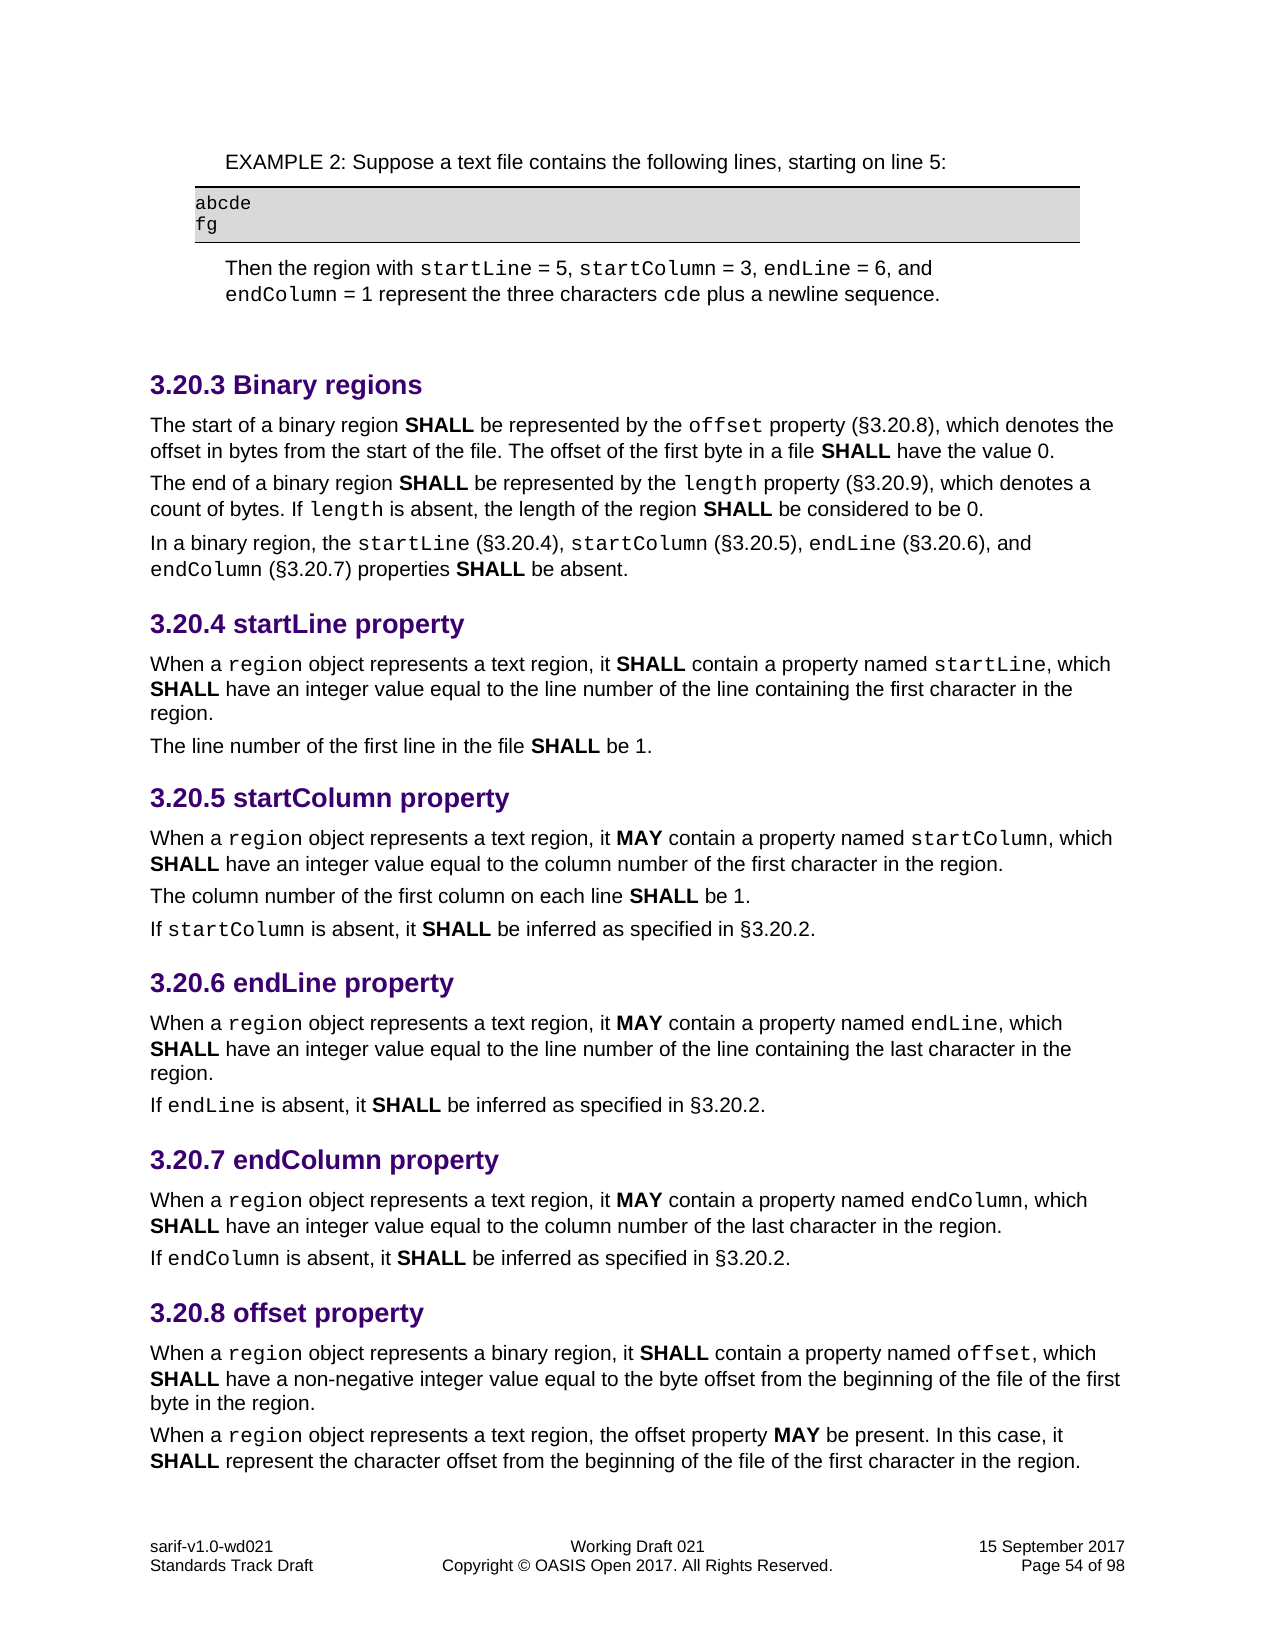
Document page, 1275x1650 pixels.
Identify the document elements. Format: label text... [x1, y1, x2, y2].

subtitle Binary regions [150, 369, 1125, 400]
subtitle endColumn property [150, 1144, 1125, 1175]
text The start of a binary region SHALL be represented by the offset property (§3.20.8), which denotes the offset in bytes from the start of the file. The offset of the first byte in a file SHALL have the value 0. [150, 413, 1125, 463]
text When a region object represents a text region, it MAY contain a property named endLine, which SHALL have an integer value equal to the line number of the line containing the last character in the region. [150, 1011, 1125, 1085]
text When a region object represents a text region, it MAY contain a property named startColumn, which SHALL have an integer value equal to the column number of the first character in the region. [150, 826, 1125, 876]
text Then the region with startLine = 5, startColumn = 3, endLine = 6, and endColumn = 1 represent the three characters cde plus a newline sequence. [225, 256, 1050, 308]
text EXAMPLE 2: Suppose a text file contains the following lines, starting on line 5: [225, 150, 1050, 174]
text The line number of the first line in the file SHALL be 1. [150, 733, 1125, 757]
text The column number of the first column on each line SHALL be 1. [150, 884, 1125, 908]
text In a binary region, the startLine (§3.20.4), startColumn (§3.20.5), endLine (§3.20.6), and endColumn (§3.20.7) properties SHALL be absent. [150, 531, 1125, 583]
subtitle startColumn property [150, 782, 1125, 814]
text When a region object represents a text region, the offset property MAY be present. In this case, it SHALL represent the character offset from the beginning of the file of the first character in the region. [150, 1423, 1125, 1472]
text If startColumn is absent, it SHALL be inferred as specified in §3.20.2. [150, 917, 1125, 942]
text When a region object represents a binary region, it SHALL contain a property named offset, which SHALL have a non-negative integer value equal to the byte offset from the beginning of the file of the first byte in the region. [150, 1341, 1125, 1414]
text If endLine is absent, it SHALL be inferred as specified in §3.20.2. [150, 1093, 1125, 1119]
text If endColumn is absent, it SHALL be inferred as specified in §3.20.2. [150, 1246, 1125, 1272]
subtitle endLine property [150, 967, 1125, 999]
text The end of a binary region SHALL be represented by the length property (§3.20.9), which denotes a count of bytes. If length is absent, the length of the region SHALL be considered to be 0. [150, 471, 1125, 523]
text abcde [195, 188, 1080, 208]
text fg [195, 208, 1080, 242]
subtitle offset property [150, 1297, 1125, 1328]
text When a region object represents a text region, it MAY contain a property named endColumn, which SHALL have an integer value equal to the column number of the last character in the region. [150, 1188, 1125, 1238]
text When a region object represents a text region, it SHALL contain a property named startLine, which SHALL have an integer value equal to the line number of the line containing the first character in the region. [150, 651, 1125, 725]
subtitle startLine property [150, 608, 1125, 639]
